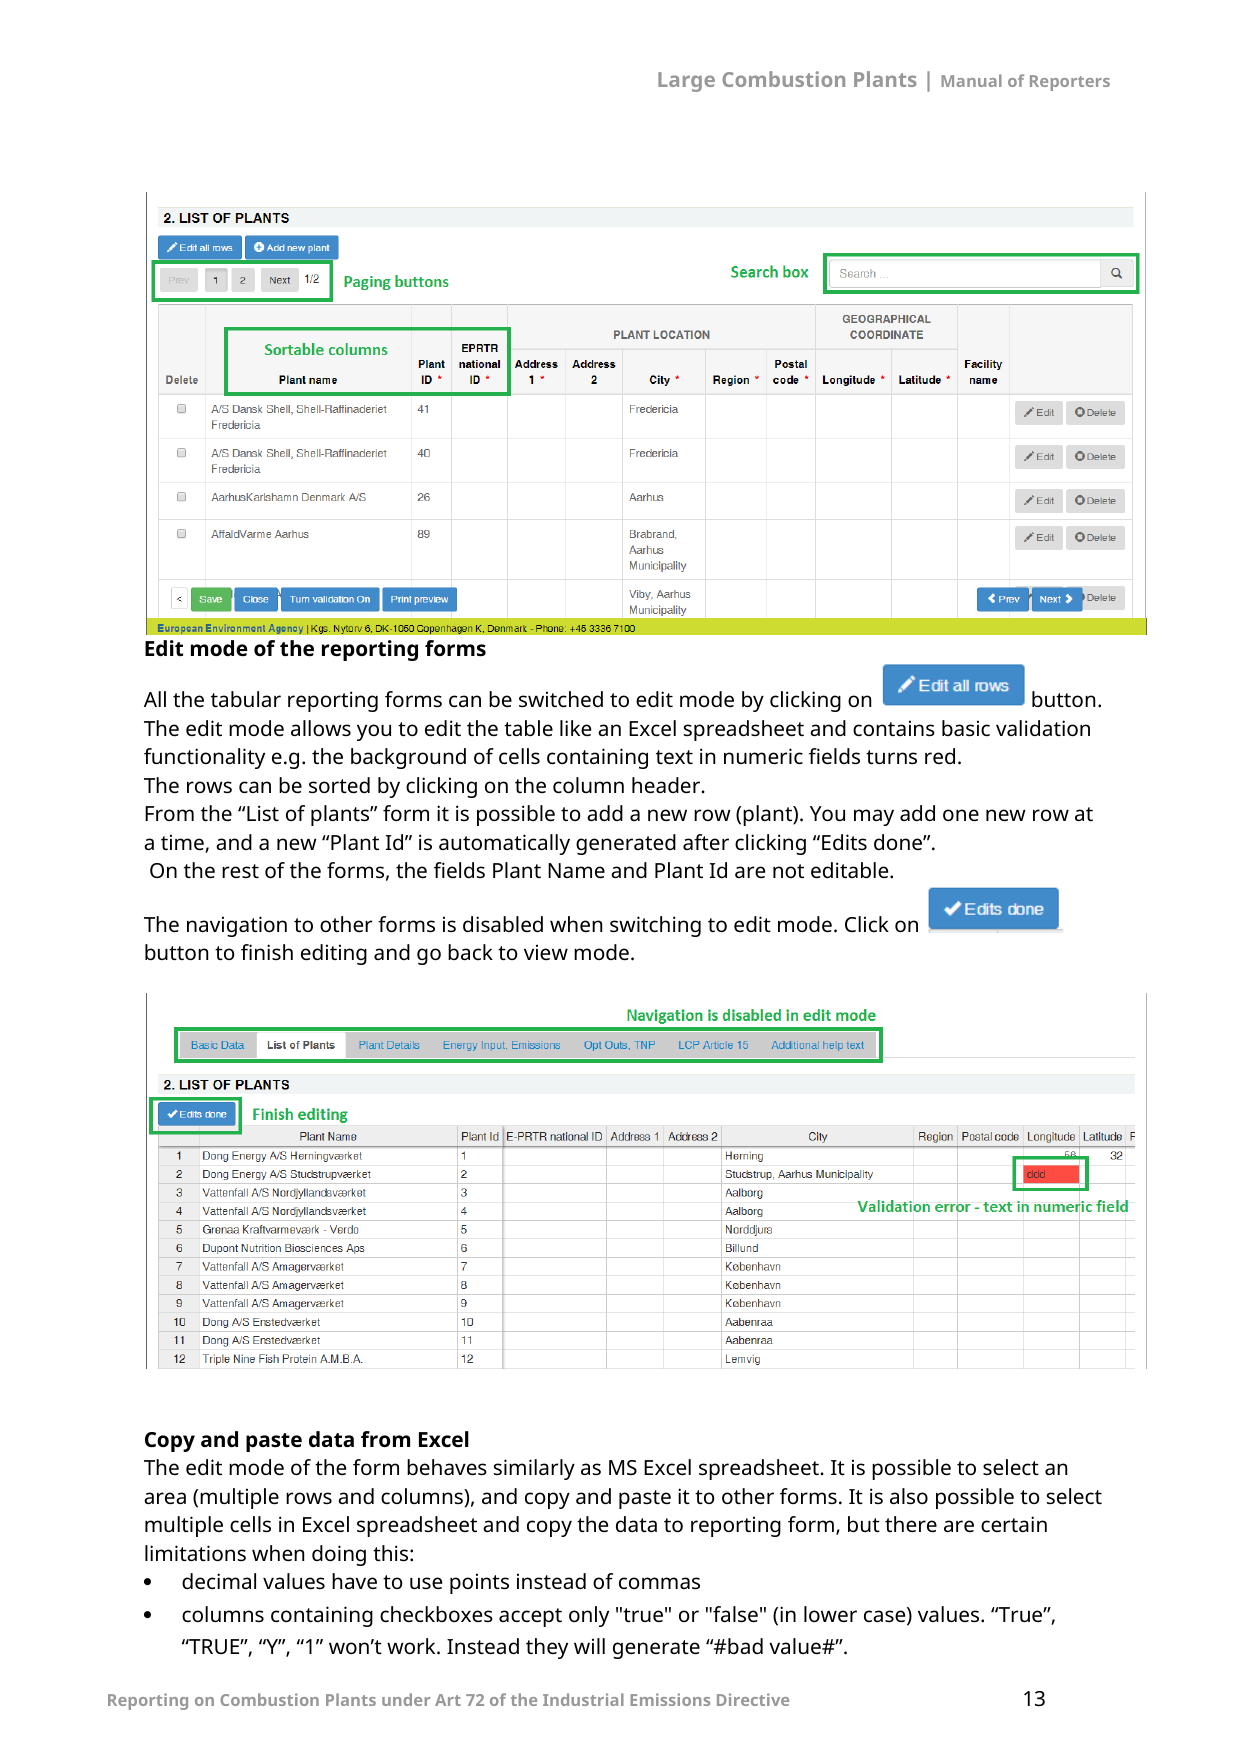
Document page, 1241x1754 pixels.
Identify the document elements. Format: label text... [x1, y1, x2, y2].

text All the tabular reporting forms can be switched to edit mode by clicking on button. [143, 663, 1110, 714]
list decimal values have to use points instead of commas [144, 1567, 1110, 1596]
text On the rest of the forms, the fields Plant Name and Plant Id are not editable. [143, 856, 1110, 885]
text The edit mode of the form behaves similarly as MS Excel spreadsheet. It is possible to select an area (multiple rows and columns), and copy and paste it to other forms. It is also possible to select multiple cells in Excel spreadsheet and copy the data to reporting form, but there are certain limitations when doing this: [143, 1453, 1110, 1567]
text The rows can be sorted by clicking on the column header. [143, 771, 1110, 799]
picture [878, 662, 1026, 708]
text Copy and paste data from Excel [143, 1425, 1110, 1453]
picture [925, 884, 1064, 933]
text Edit mode of the reporting forms [143, 635, 1110, 663]
text The edit mode allows you to edit the table like an Excel spreadsheet and contains basic validation functionality e.g. the background of cells containing text in numeric fields turns red. [143, 714, 1110, 771]
list columns containing checkboxes accept only "true" or "false" (in lower case) values. “True”, “TRUE”, “Y”, “1” won’t work. Instead they will generate “#bad value#”. [144, 1600, 1110, 1661]
text The navigation to other forms is disabled when switching to edit mode. Click on button to finish editing and go back to view mode. [143, 885, 1110, 993]
text From the “List of plants” form it is possible to add a new row (plant). You may add one new row at a time, and a new “Plant Id” is automatically generated after clicking “Edits done”. [143, 799, 1110, 856]
picture [143, 192, 1148, 635]
picture [143, 993, 1149, 1369]
